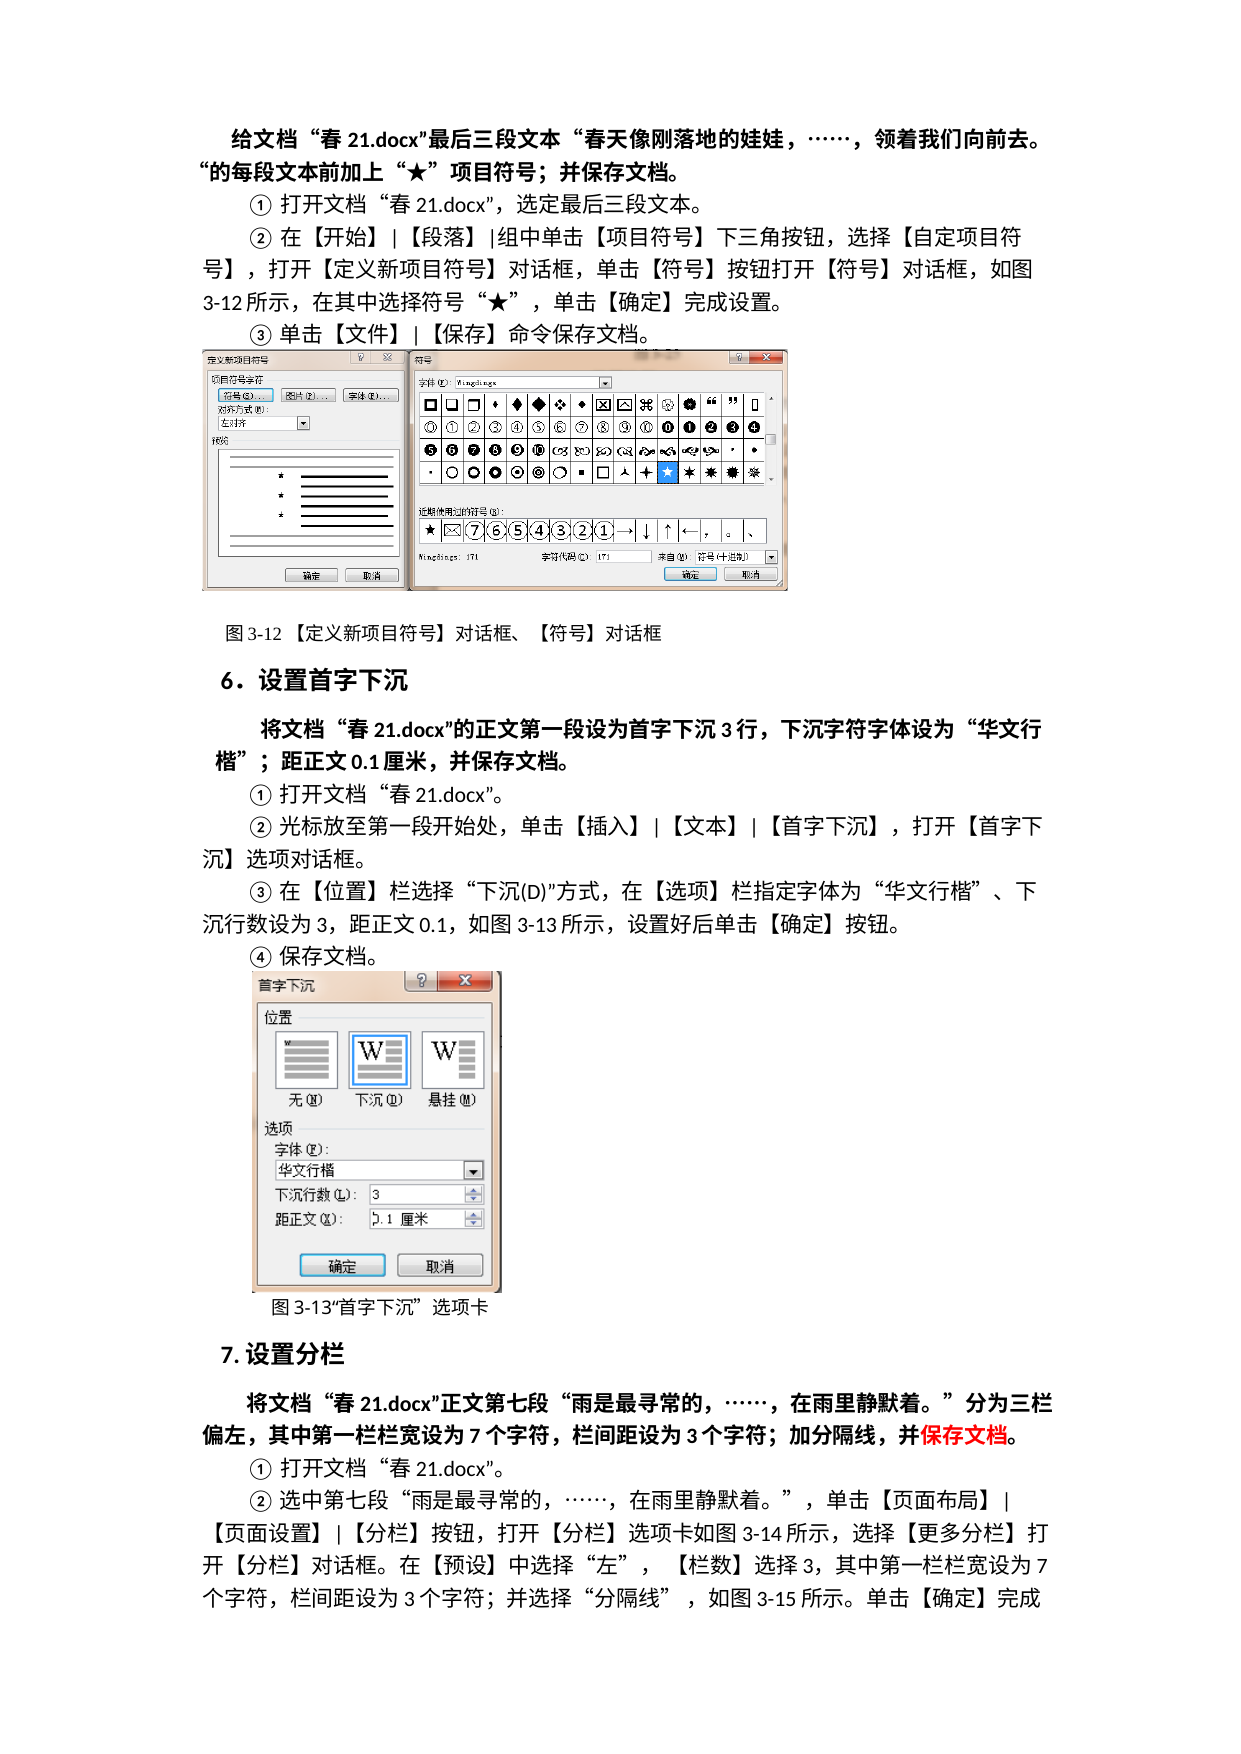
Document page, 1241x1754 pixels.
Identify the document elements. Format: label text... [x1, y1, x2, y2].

text ②光标放至第一段开始处，单击【插入】|【文本】|【首字下沉】，打开【首字下沉】选项对话框。 [202, 809, 1053, 874]
text 给文档“春21.docx”最后三段文本“春天像刚落地的娃娃，……，领着我们向前去。“的每段文本前加上“★”项目符号；并保存文档。 [187, 122, 1053, 187]
text ④保存文档。 [202, 939, 1053, 971]
text 图3-13“首字下沉”选项卡 [271, 1293, 1053, 1320]
text ③在【位置】栏选择“下沉(D)”方式，在【选项】栏指定字体为“华文行楷”、下沉行数设为3，距正文0.1，如图3-13所示，设置好后单击【确定】按钮。 [202, 874, 1053, 939]
text 将文档“春21.docx”正文第七段“雨是最寻常的，……，在雨里静默着。”分为三栏偏左，其中第一栏栏宽设为7个字符，栏间距设为3个字符；加分隔线，并保存文档。 [202, 1385, 1053, 1450]
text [202, 1483, 1053, 1613]
picture [252, 971, 502, 1293]
text ② 在【开始】|【段落】|组中单击【项目符号】下三角按钮，选择【自定项目符号】，打开【定义新项目符号】对话框，单击【符号】按钮打开【符号】对话框，如图3-12所示，在其中选择符号“★”，单击【确定】完成设置。 [202, 219, 1053, 317]
text ① 打开文档“春21.docx”。 [202, 1450, 1053, 1483]
picture [202, 349, 788, 591]
text ① 打开文档“春21.docx”，选定最后三段文本。 [202, 187, 1053, 219]
text 将文档“春21.docx”的正文第一段设为首字下沉3行，下沉字符字体设为“华文行楷”；距正文，并保存文档。 [216, 711, 1053, 776]
text 7. 设置分栏 [187, 1320, 1053, 1385]
text 图3-12 【定义新项目符号】对话框、【符号】对话框 [187, 619, 1053, 646]
text ①打开文档“春21.docx”。 [202, 776, 1053, 809]
text ③单击【文件】|【保存】命令保存文档。 [202, 317, 1053, 349]
text 6．设置首字下沉 [187, 646, 1053, 711]
